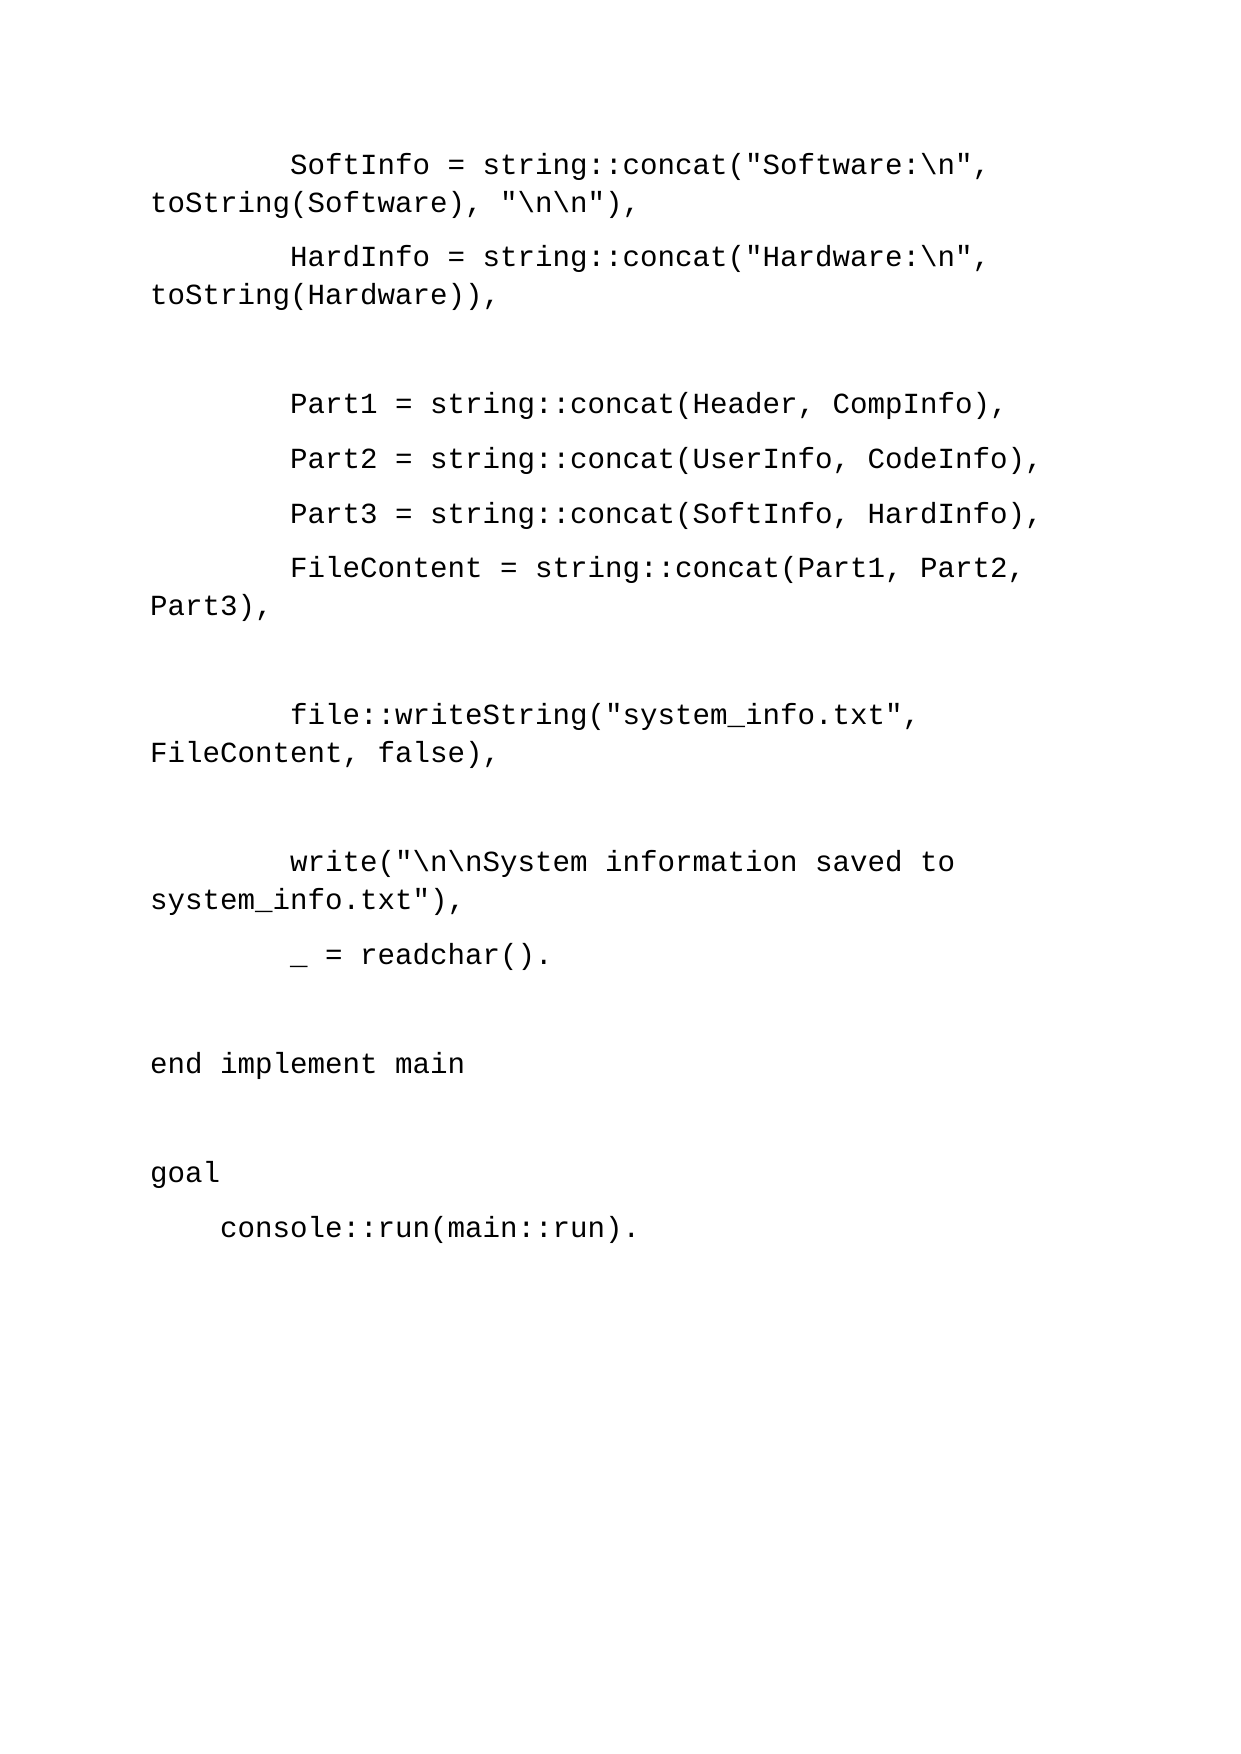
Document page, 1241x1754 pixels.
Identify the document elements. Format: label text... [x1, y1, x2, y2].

text SoftInfo = string::concat("Software:\n", toString(Software), "\n\n"), [150, 150, 1090, 221]
text write("\n\nSystem information saved to system_info.txt"), [150, 847, 1090, 918]
text goal [150, 1158, 1090, 1191]
text end implement main [150, 1049, 1090, 1082]
text HardInfo = string::concat("Hardware:\n", toString(Hardware)), [150, 242, 1090, 313]
text Part2 = string::concat(UserInfo, CodeInfo), [150, 444, 1090, 477]
text Part1 = string::concat(Header, CompInfo), [150, 389, 1090, 423]
text Part3 = string::concat(SoftInfo, HardInfo), [150, 499, 1090, 532]
text console::run(main::run). [150, 1213, 1090, 1246]
text file::writeString("system_info.txt", FileContent, false), [150, 700, 1090, 771]
text _ = readchar(). [150, 940, 1090, 973]
text FileContent = string::concat(Part1, Part2, Part3), [150, 553, 1090, 624]
